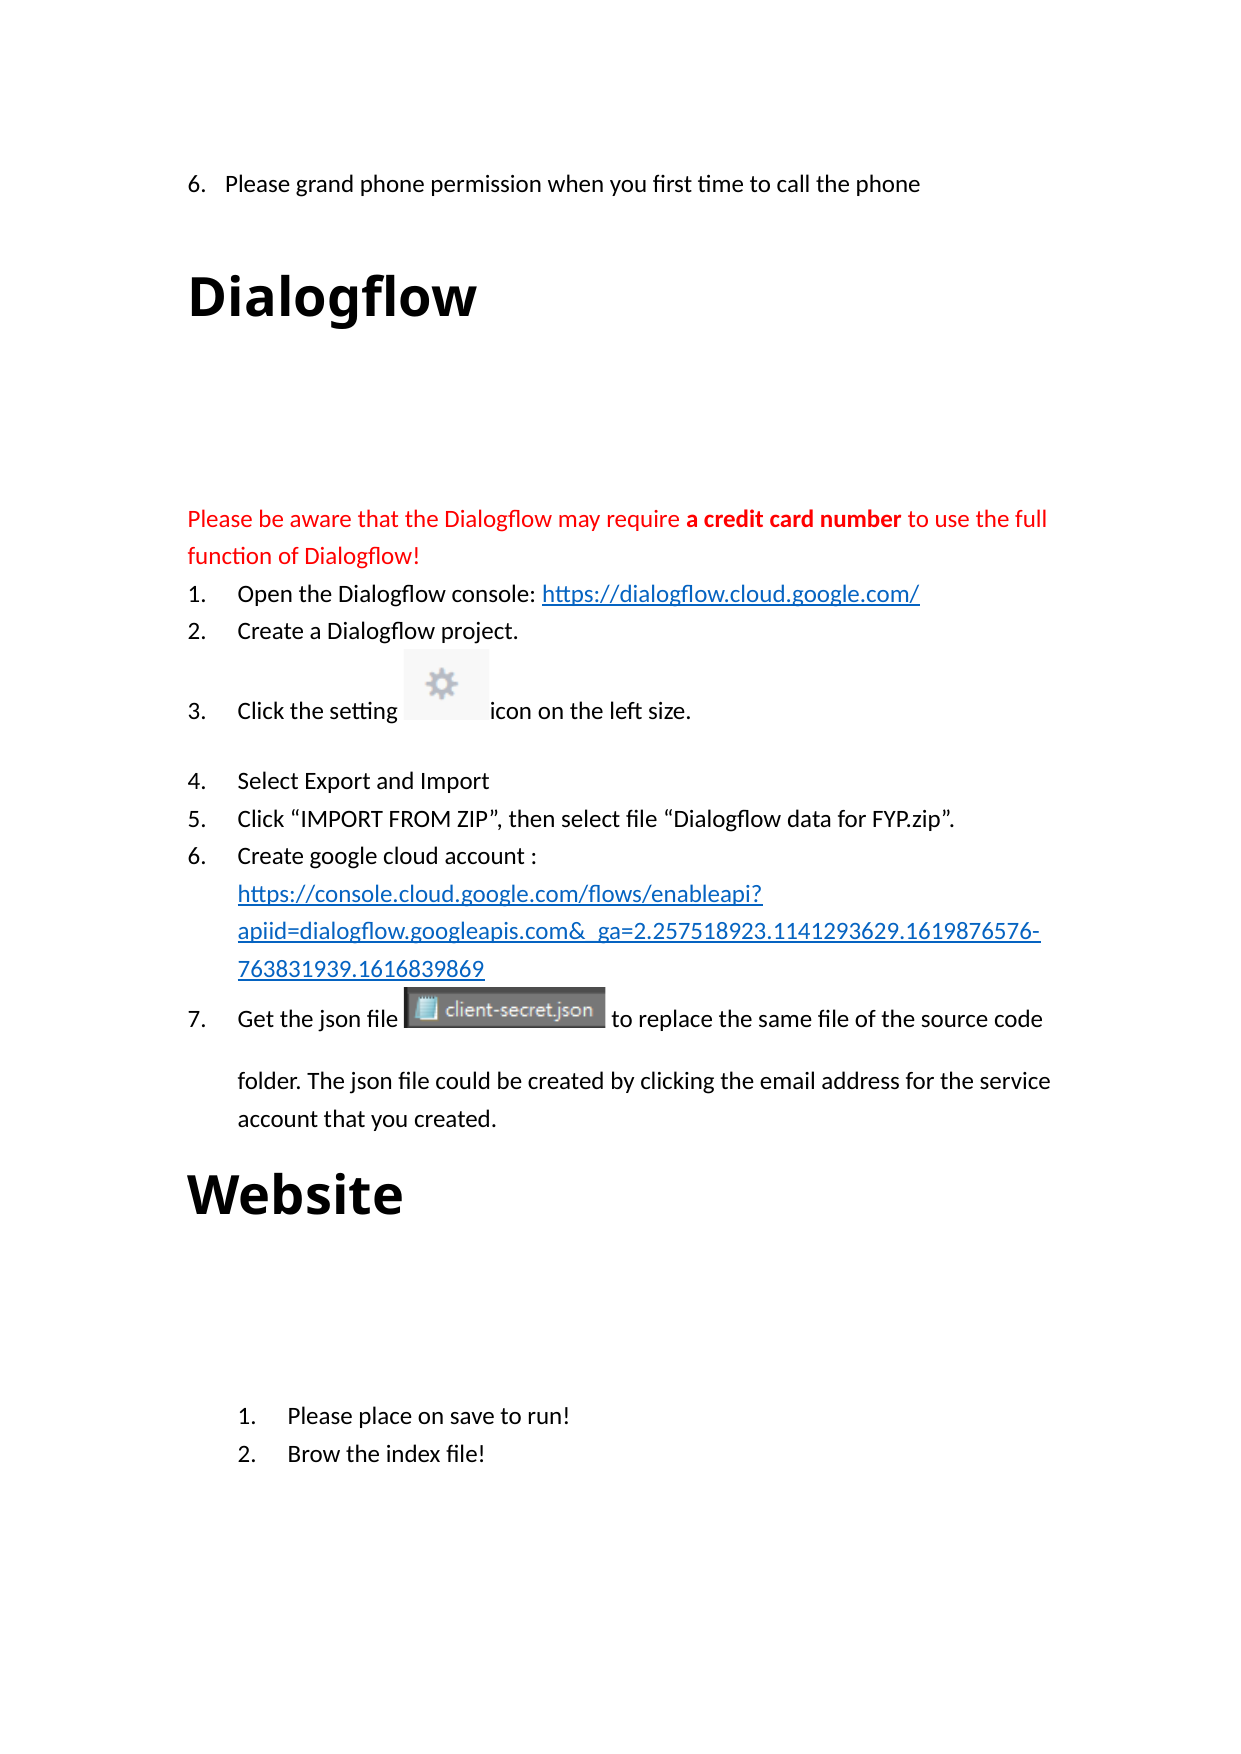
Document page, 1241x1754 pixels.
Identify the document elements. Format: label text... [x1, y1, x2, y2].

list Get the json file to replace the same file of the source code folder. The json file could be created by clicking the email address for the service account that you created. [187, 987, 1053, 1137]
list Please grand phone permission when you first time to call the phone [187, 164, 1053, 202]
text Please be aware that the Dialogflow may require a credit card number to use the full function of Dialogflow! [187, 499, 1053, 574]
subtitle Website [187, 1156, 1053, 1231]
list Open the Dialogflow console: https://dialogflow.cloud.google.com/ [187, 574, 1053, 612]
list Select Export and Import [187, 762, 1053, 799]
list Brow the index file! [237, 1434, 1053, 1472]
picture [403, 987, 606, 1028]
list Create a Dialogflow project. [187, 612, 1053, 649]
picture [403, 649, 490, 720]
subtitle Dialogflow [187, 258, 1053, 333]
list Please place on save to run! [237, 1397, 1053, 1434]
list Click “IMPORT FROM ZIP”, then select file “Dialogflow data for FYP.zip”. [187, 799, 1053, 837]
list Create google cloud account : https://console.cloud.google.com/flows/enableapi?apiid=dialogflow.googleapis.com&_ga=2.257518923.1141293629.1619876576-763831939.1616839869 [187, 837, 1053, 987]
list Click the setting icon on the left size. [187, 649, 1053, 762]
